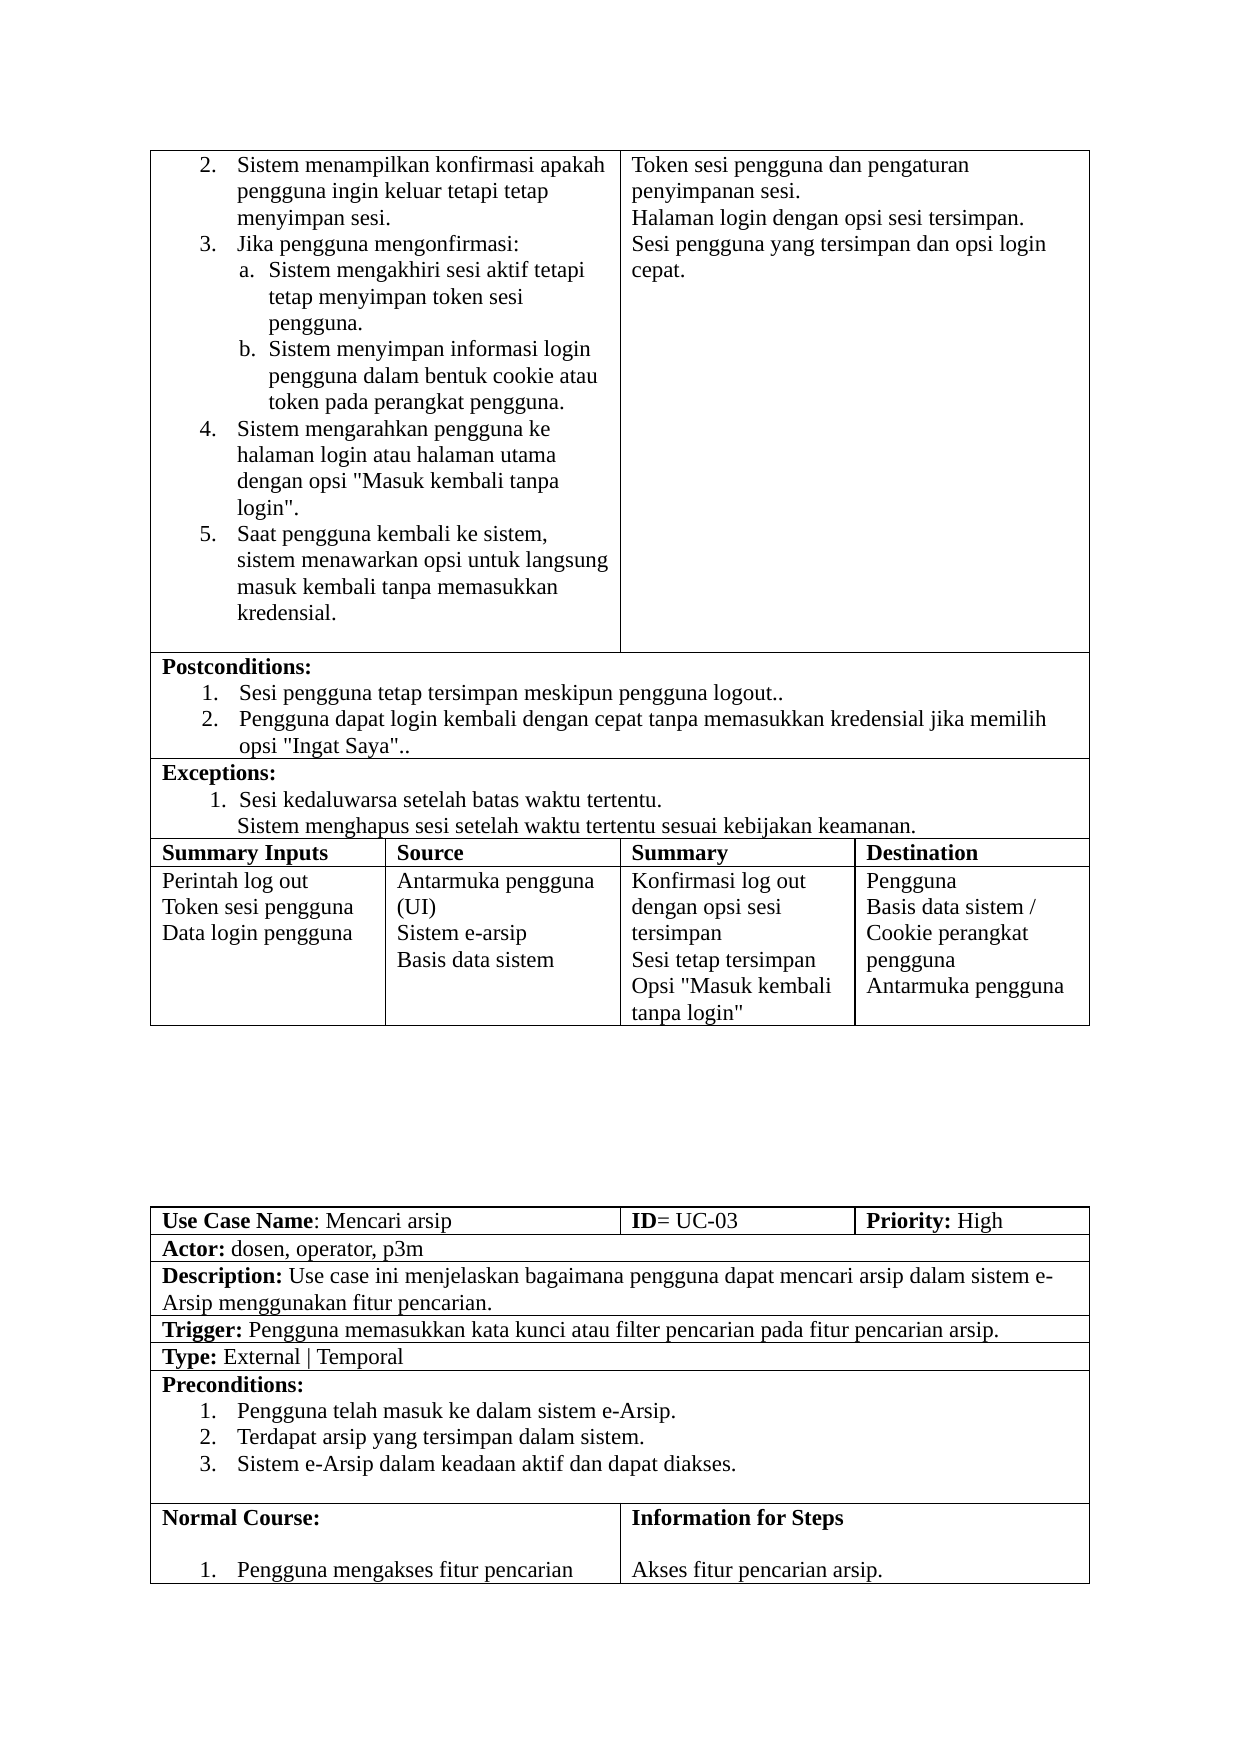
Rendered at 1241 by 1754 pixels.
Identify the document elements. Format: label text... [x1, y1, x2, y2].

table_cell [151, 1504, 620, 1583]
table_cell Description: Use case ini menjelaskan bagaimana pengguna dapat mencari arsip dalam sistem e-Arsip menggunakan fitur pencarian. [151, 1262, 1089, 1315]
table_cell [621, 151, 1089, 652]
table_cell Trigger: Pengguna memasukkan kata kunci atau filter pencarian pada fitur pencarian arsip. [151, 1316, 1089, 1342]
table_cell Postconditions: Sesi pengguna tetap tersimpan meskipun pengguna logout.. Pengguna dapat login kembali dengan cepat tanpa memasukkan kredensial jika memilih opsi "Ingat Saya".. [151, 653, 1089, 758]
table_cell Destination [856, 839, 1089, 866]
table_cell Perintah log out Token sesi pengguna Data login pengguna [151, 867, 385, 1025]
table_cell Exceptions: Sesi kedaluwarsa setelah batas waktu tertentu. Sistem menghapus sesi setelah waktu tertentu sesuai kebijakan keamanan. [151, 759, 1089, 838]
table_header Use Case Name: Mencari arsip [151, 1208, 620, 1234]
table_cell Preconditions: Pengguna telah masuk ke dalam sistem e-Arsip. Terdapat arsip yang tersimpan dalam sistem. Sistem e-Arsip dalam keadaan aktif dan dapat diakses. [151, 1371, 1089, 1502]
table_header ID= UC-03 [621, 1208, 854, 1234]
table_cell Type: External | Temporal [151, 1343, 1089, 1370]
table_cell Pengguna Basis data sistem / Cookie perangkat pengguna Antarmuka pengguna [856, 867, 1089, 1025]
table_cell Summary [621, 839, 854, 866]
table_header Priority: High [856, 1208, 1089, 1234]
table_cell Summary Inputs [151, 839, 385, 866]
table_cell Konfirmasi log out dengan opsi sesi tersimpan Sesi tetap tersimpan Opsi "Masuk kembali tanpa login" [621, 867, 854, 1025]
table_cell Actor: dosen, operator, p3m [151, 1235, 1089, 1261]
table_cell Source [386, 839, 620, 866]
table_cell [151, 151, 620, 652]
table_cell Antarmuka pengguna (UI) Sistem e-arsip Basis data sistem [386, 867, 620, 1025]
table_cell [621, 1504, 1089, 1583]
